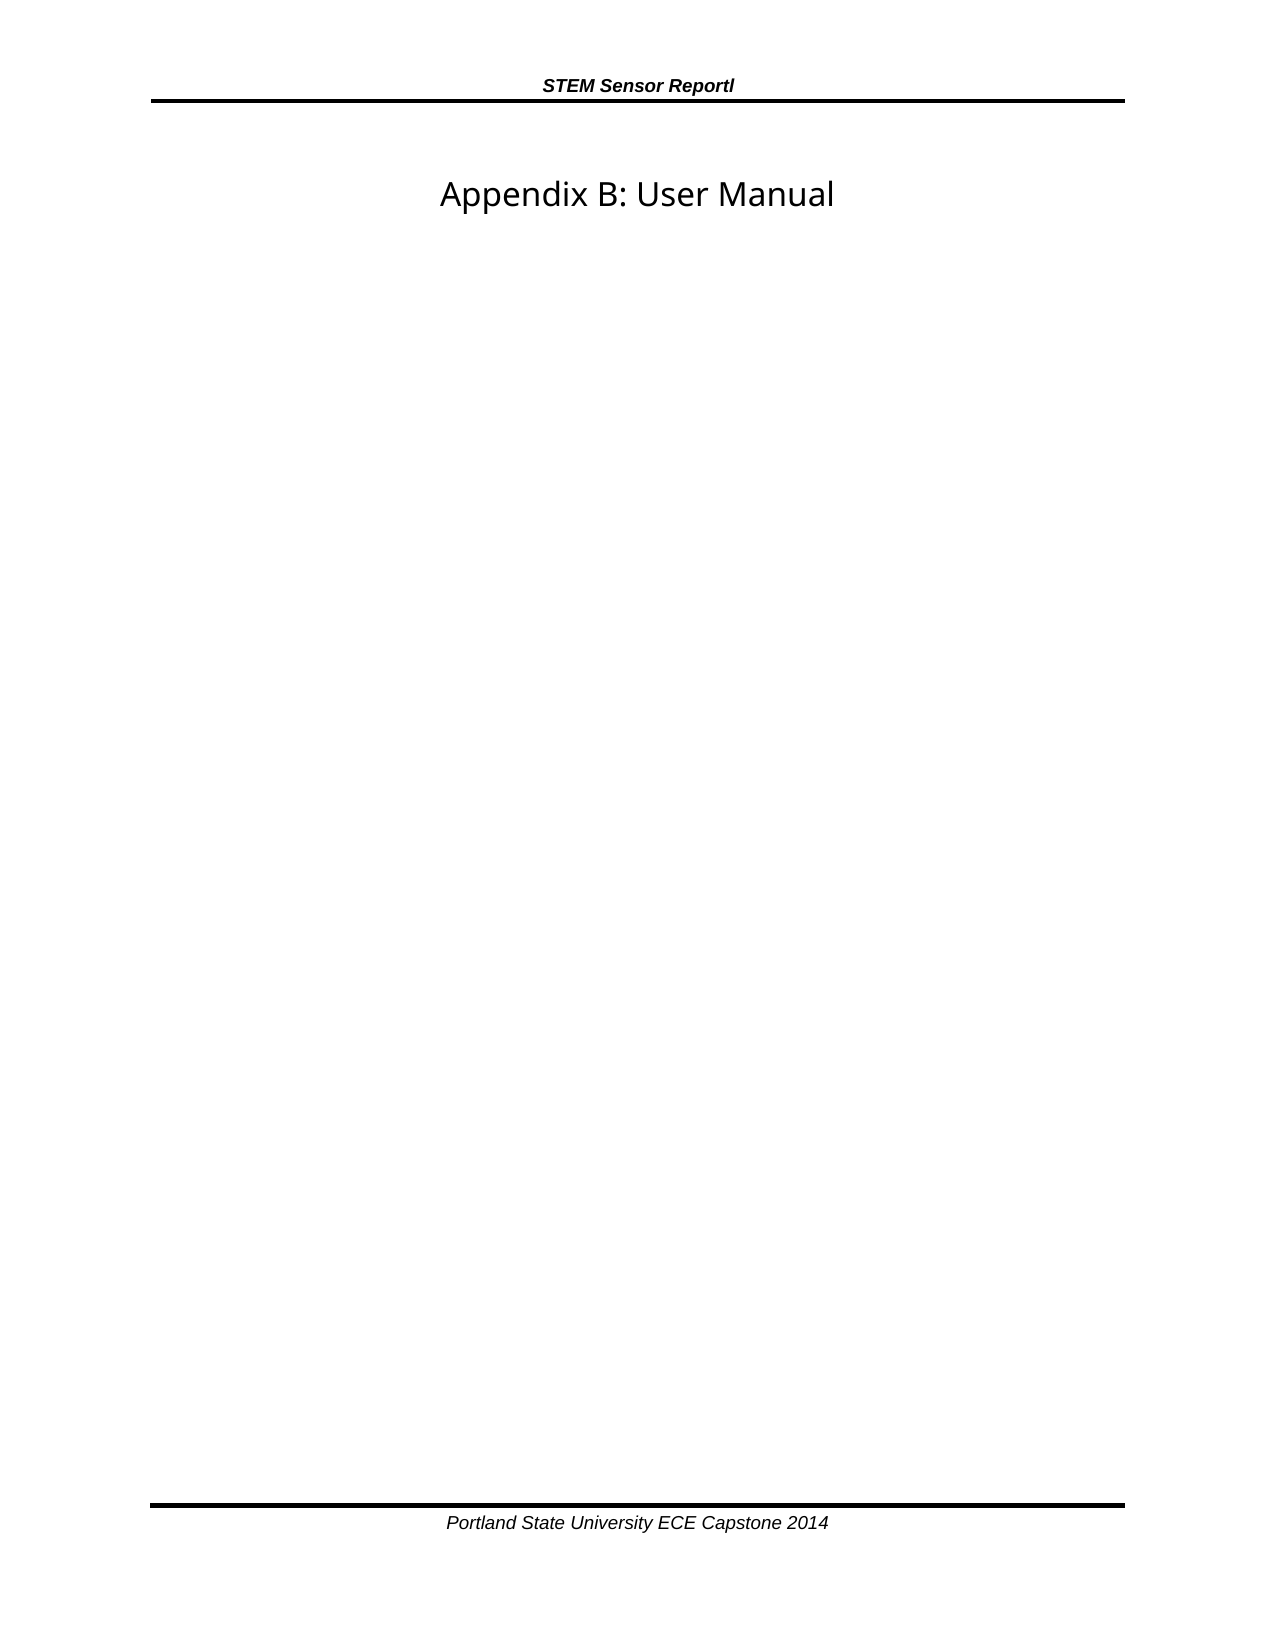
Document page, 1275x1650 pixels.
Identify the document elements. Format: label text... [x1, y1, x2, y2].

subtitle Appendix B: User Manual [150, 171, 1125, 216]
